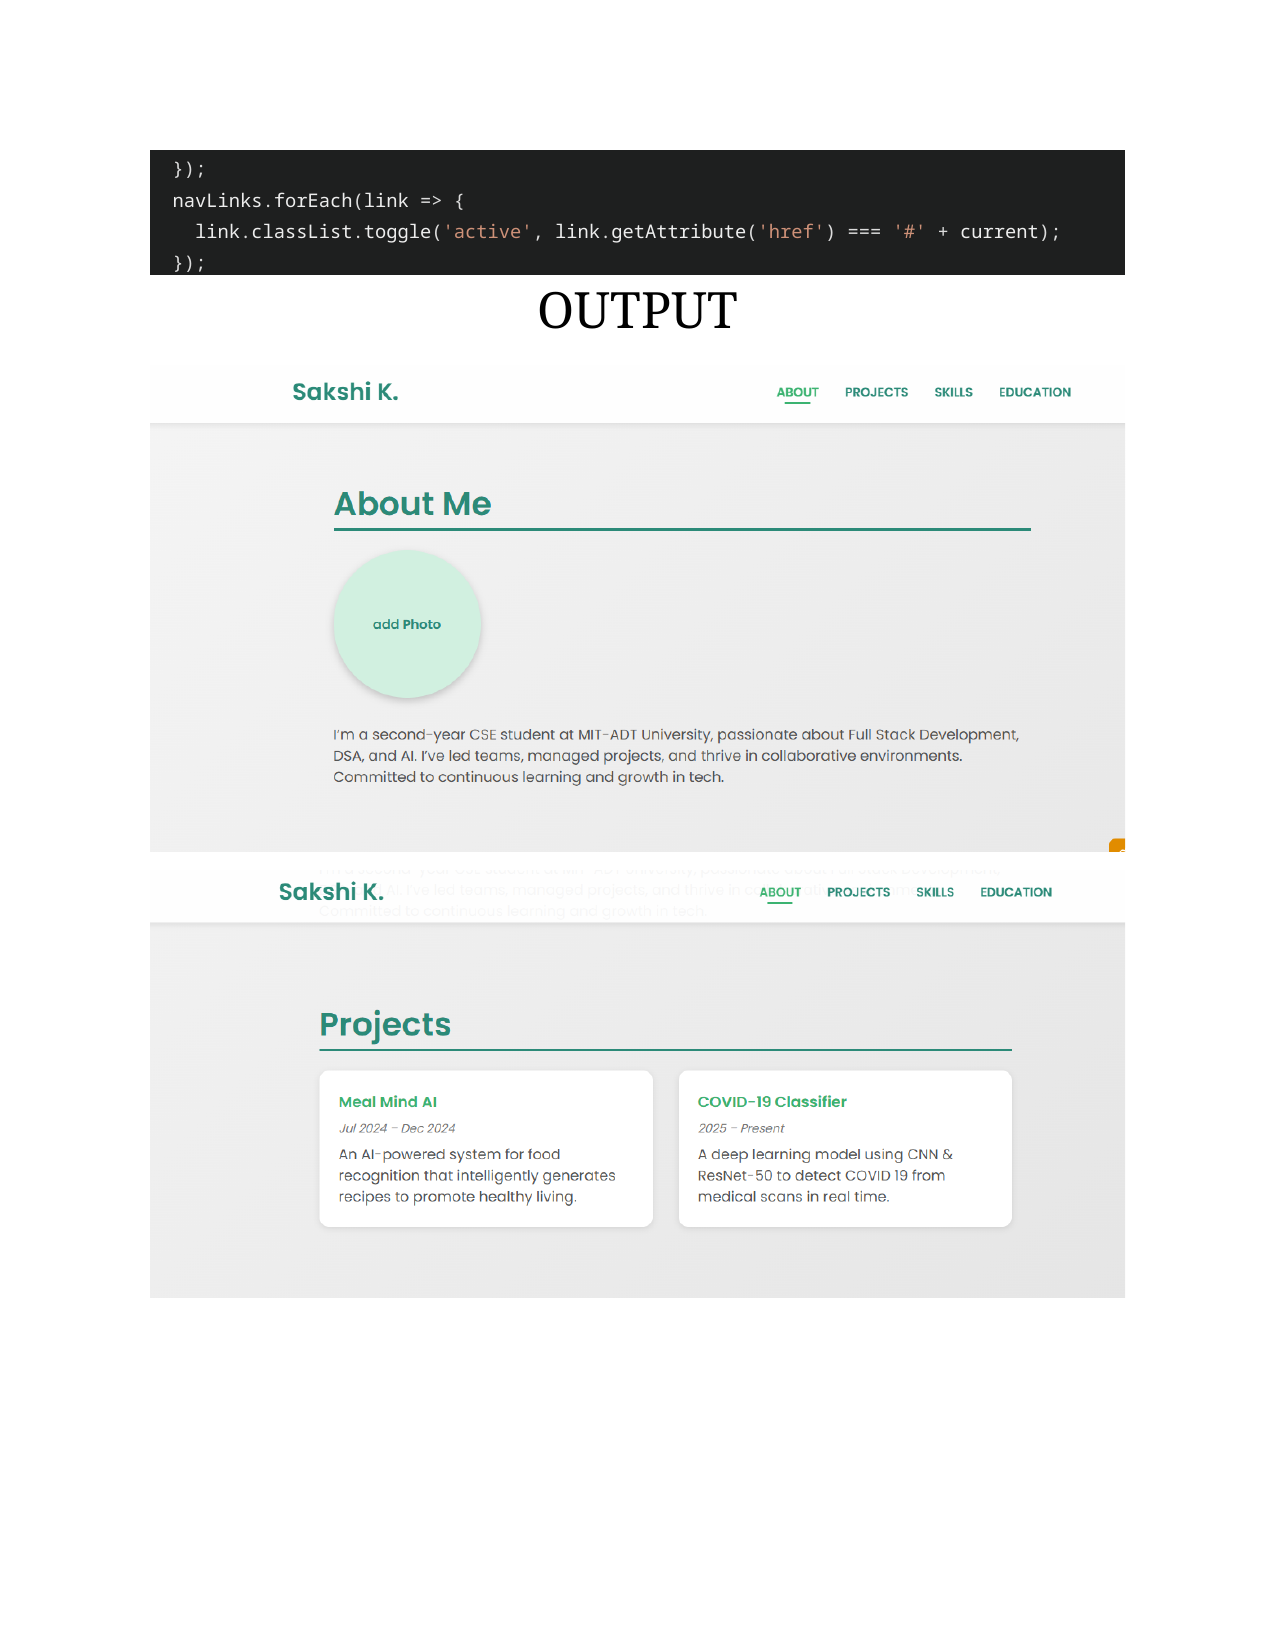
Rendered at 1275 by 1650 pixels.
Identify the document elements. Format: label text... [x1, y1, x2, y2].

picture [150, 365, 1125, 852]
text OUTPUT [150, 275, 1125, 343]
text }); [150, 150, 1125, 181]
picture [150, 870, 1125, 1298]
text link.classList.toggle('active', link.getAttribute('href') === '#' + current); [150, 212, 1125, 244]
text navLinks.forEach(link => { [150, 181, 1125, 212]
text }); [150, 244, 1125, 275]
